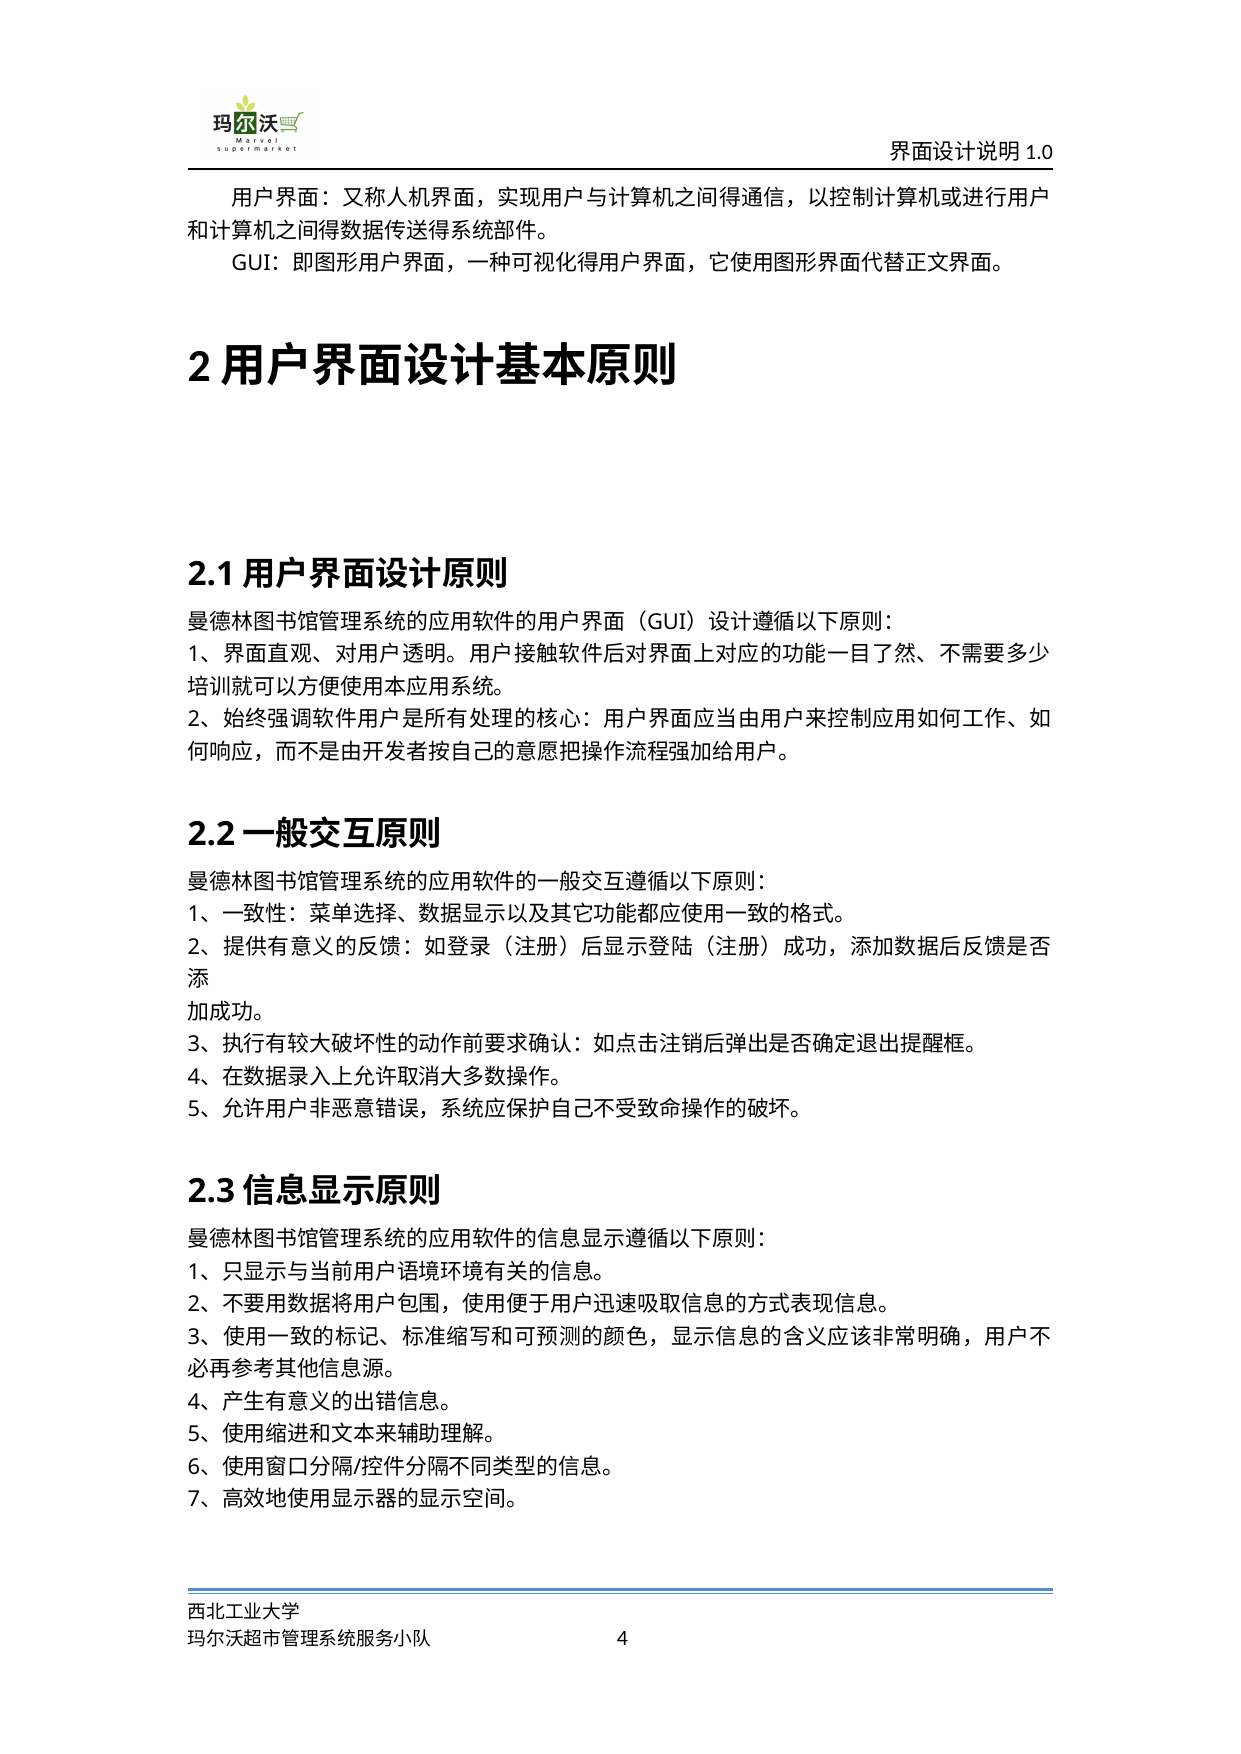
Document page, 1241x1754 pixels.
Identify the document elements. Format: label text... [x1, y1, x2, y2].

list 2、不要用数据将用户包围，使用便于用户迅速吸取信息的方式表现信息。 [187, 1286, 1053, 1318]
list 1、只显示与当前用户语境环境有关的信息。 [187, 1253, 1053, 1286]
list 1、一致性：菜单选择、数据显示以及其它功能都应使用一致的格式。 [187, 896, 1053, 928]
subtitle 2用户界面设计基本原则 [187, 313, 1053, 410]
list 5、允许用户非恶意错误，系统应保护自己不受致命操作的破坏。 [187, 1091, 1053, 1123]
list 3、执行有较大破坏性的动作前要求确认：如点击注销后弹出是否确定退出提醒框。 [187, 1026, 1053, 1058]
list 6、使用窗口分隔/控件分隔不同类型的信息。 [187, 1448, 1053, 1481]
text 2.3信息显示原则 [187, 1156, 1053, 1221]
list 5、使用缩进和文本来辅助理解。 [187, 1416, 1053, 1448]
list 4、在数据录入上允许取消大多数操作。 [187, 1058, 1053, 1091]
text 2.2一般交互原则 [187, 798, 1053, 863]
list 1、界面直观、对用户透明。用户接触软件后对界面上对应的功能一目了然、不需要多少培训就可以方便使用本应用系统。 [187, 636, 1053, 701]
list 曼德林图书馆管理系统的应用软件的用户界面（GUI）设计遵循以下原则： [187, 603, 1053, 636]
list 7、高效地使用显示器的显示空间。 [187, 1481, 1053, 1513]
list GUI：即图形用户界面，一种可视化得用户界面，它使用图形界面代替正文界面。 [187, 245, 1053, 277]
list 4、产生有意义的出错信息。 [187, 1383, 1053, 1416]
list 2、提供有意义的反馈：如登录（注册）后显示登陆（注册）成功，添加数据后反馈是否添 [187, 928, 1053, 993]
list 加成功。 [187, 993, 1053, 1026]
list 2、始终强调软件用户是所有处理的核心：用户界面应当由用户来控制应用如何工作、如何响应，而不是由开发者按自己的意愿把操作流程强加给用户。 [187, 701, 1053, 766]
list 曼德林图书馆管理系统的应用软件的信息显示遵循以下原则： [187, 1221, 1053, 1253]
list 曼德林图书馆管理系统的应用软件的一般交互遵循以下原则： [187, 863, 1053, 896]
picture [200, 88, 317, 160]
text 用户界面：又称人机界面，实现用户与计算机之间得通信，以控制计算机或进行用户和计算机之间得数据传送得系统部件。 [187, 180, 1053, 245]
text 2.1用户界面设计原则 [187, 538, 1053, 603]
list 3、使用一致的标记、标准缩写和可预测的颜色，显示信息的含义应该非常明确，用户不必再参考其他信息源。 [187, 1318, 1053, 1383]
